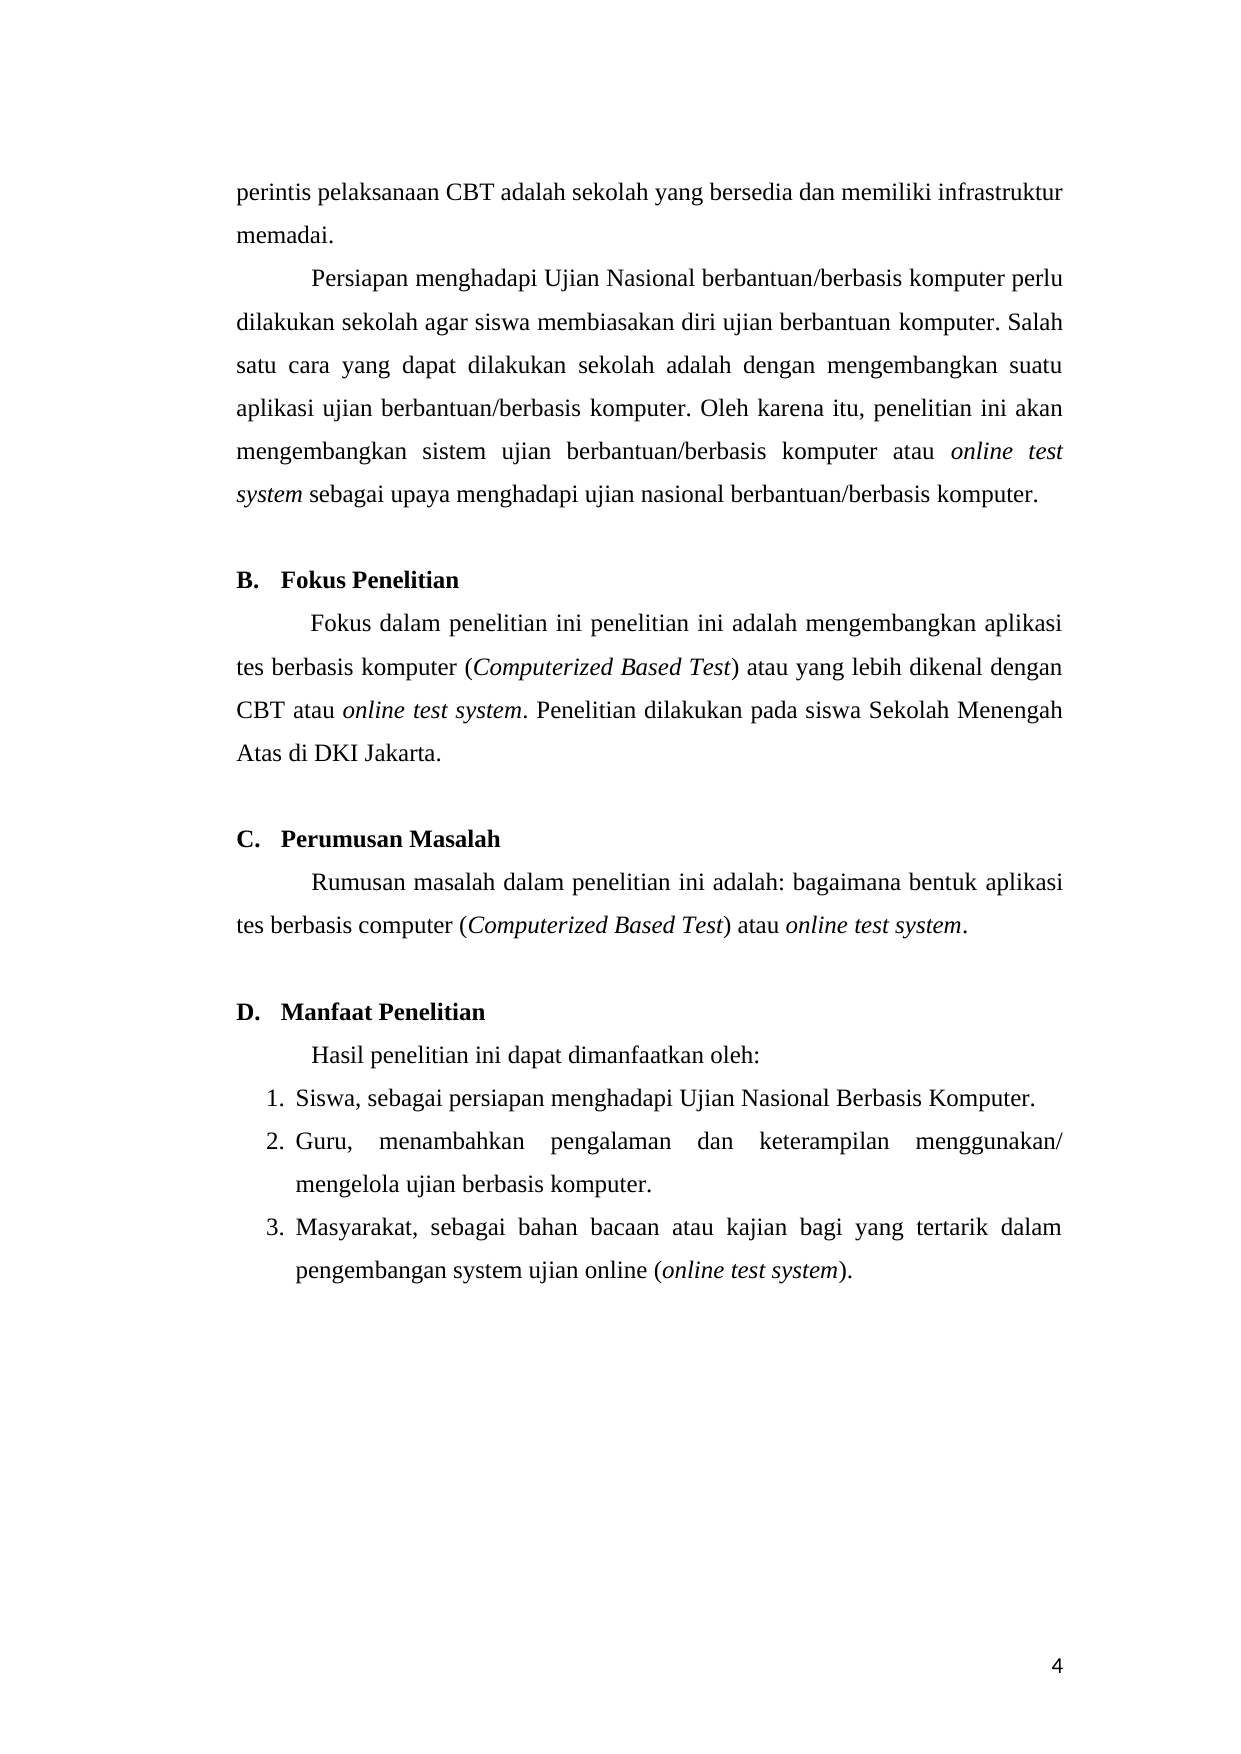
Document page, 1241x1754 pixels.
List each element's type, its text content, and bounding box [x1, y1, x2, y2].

text Persiapan menghadapi Ujian Nasional berbantuan/berbasis komputer perlu dilakukan sekolah agar siswa membiasakan diri ujian berbantuan komputer. Salah satu cara yang dapat dilakukan sekolah adalah dengan mengembangkan suatu aplikasi ujian berbantuan/berbasis komputer. Oleh karena itu, penelitian ini akan mengembangkan sistem ujian berbantuan/berbasis komputer atau online test system sebagai upaya menghadapi ujian nasional berbantuan/berbasis komputer. [236, 263, 1063, 508]
list Guru, menambahkan pengalaman dan keterampilan menggunakan/ mengelola ujian berbasis komputer. [266, 1126, 1063, 1198]
list Masyarakat, sebagai bahan bacaan atau kajian bagi yang tertarik dalam pengembangan system ujian online (online test system). [266, 1212, 1063, 1284]
subtitle Manfaat Penelitian [236, 997, 1063, 1025]
subtitle Fokus Penelitian [236, 565, 1063, 594]
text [236, 177, 1063, 249]
list Siswa, sebagai persiapan menghadapi Ujian Nasional Berbasis Komputer. [266, 1083, 1063, 1112]
text Fokus dalam penelitian ini penelitian ini adalah mengembangkan aplikasi tes berbasis komputer (Computerized Based Test) atau yang lebih dikenal dengan CBT atau online test system. Penelitian dilakukan pada siswa Sekolah Menengah Atas di DKI Jakarta. [236, 608, 1063, 767]
text Hasil penelitian ini dapat dimanfaatkan oleh: [236, 1040, 1063, 1068]
subtitle Perumusan Masalah [236, 824, 1063, 853]
text Rumusan masalah dalam penelitian ini adalah: bagaimana bentuk aplikasi tes berbasis computer (Computerized Based Test) atau online test system. [236, 867, 1063, 939]
